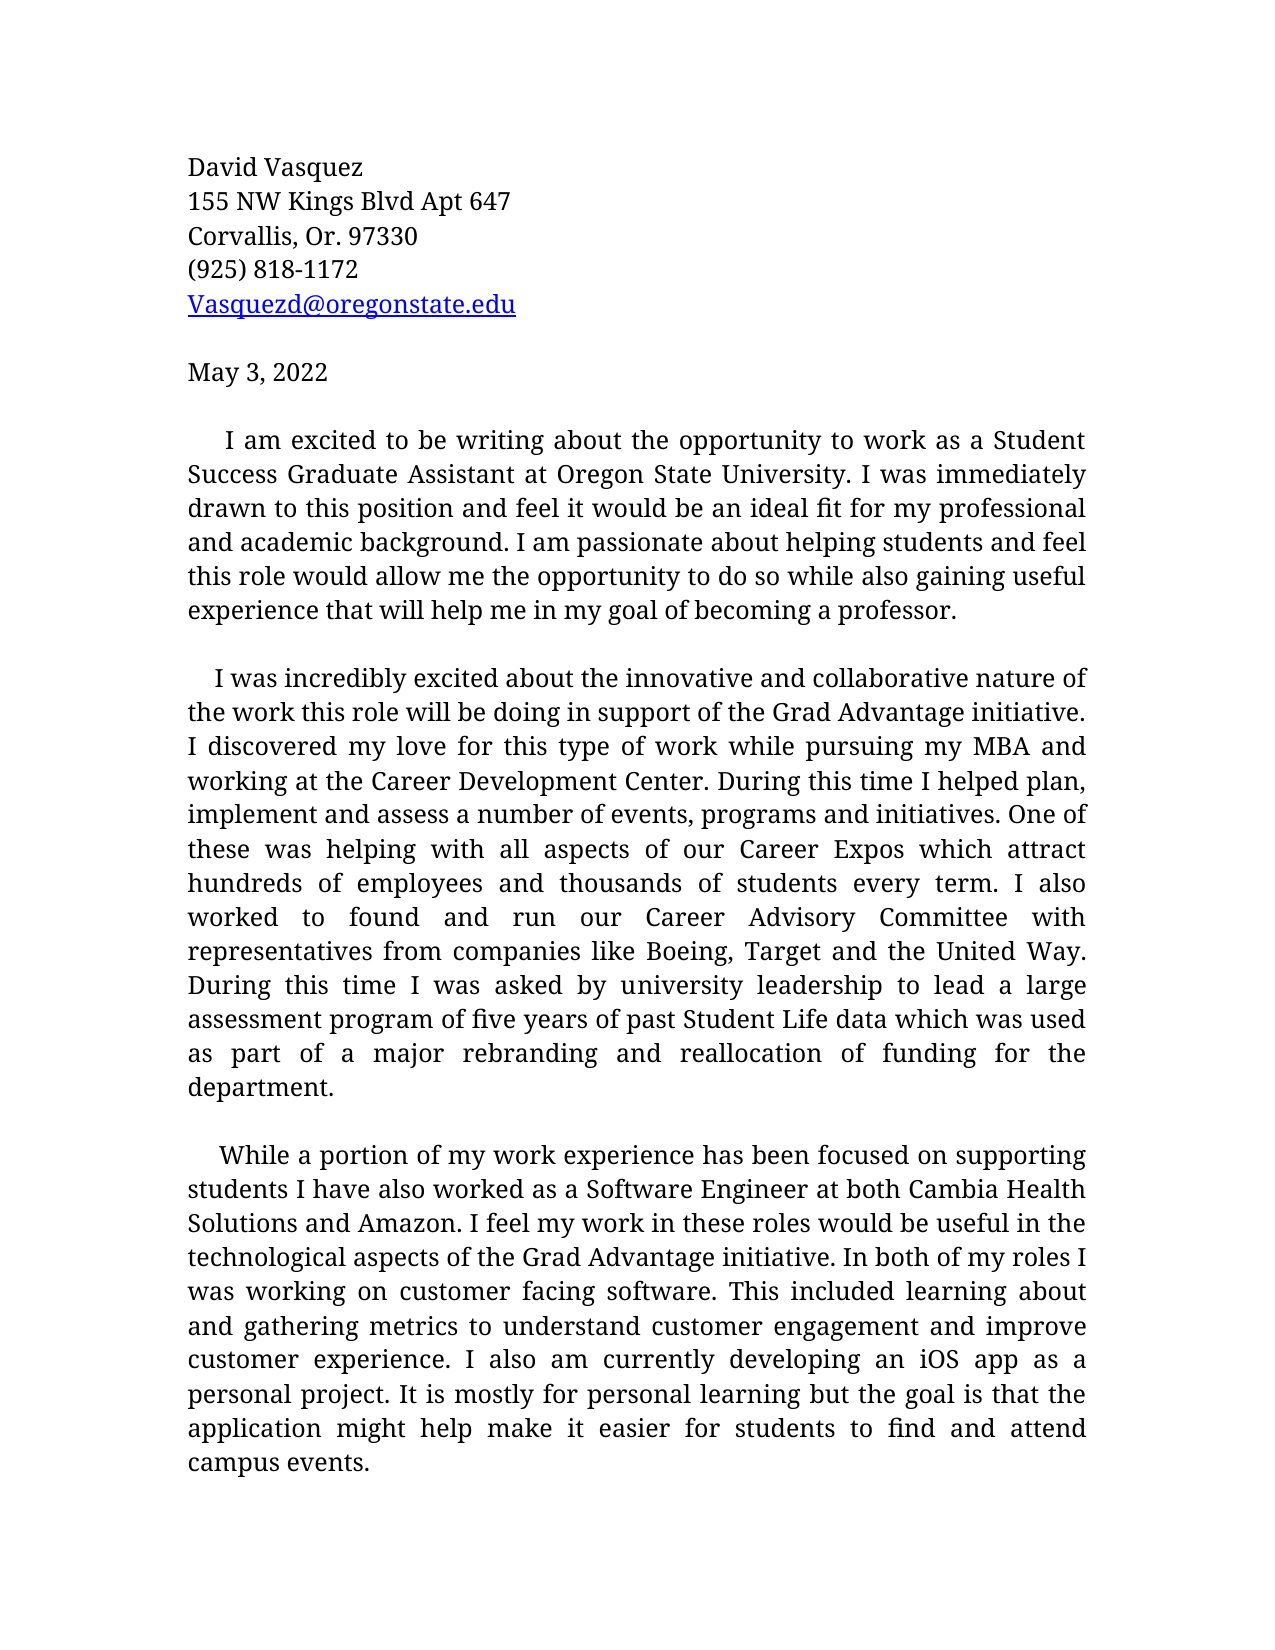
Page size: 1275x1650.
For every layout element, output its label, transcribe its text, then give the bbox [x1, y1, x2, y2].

text 155 NW Kings Blvd Apt 647 [187, 184, 1087, 218]
text May 3, 2022 [187, 354, 1087, 388]
text While a portion of my work experience has been focused on supporting students I have also worked as a Software Engineer at both Cambia Health Solutions and Amazon. I feel my work in these roles would be useful in the technological aspects of the Grad Advantage initiative. In both of my roles I was working on customer facing software. This included learning about and gathering metrics to understand customer engagement and improve customer experience. I also am currently developing an iOS app as a personal project. It is mostly for personal learning but the goal is that the application might help make it easier for students to find and attend campus events. [187, 1138, 1087, 1478]
text (925) 818-1172 [187, 252, 1087, 286]
text Vasquezd@oregonstate.edu [187, 286, 1087, 320]
text David Vasquez [187, 150, 1087, 184]
text I was incredibly excited about the innovative and collaborative nature of the work this role will be doing in support of the Grad Advantage initiative. I discovered my love for this type of work while pursuing my MBA and working at the Career Development Center. During this time I helped plan, implement and assess a number of events, programs and initiatives. One of these was helping with all aspects of our Career Expos which attract hundreds of employees and thousands of students every term. I also worked to found and run our Career Advisory Committee with representatives from companies like Boeing, Target and the United Way. During this time I was asked by university leadership to lead a large assessment program of five years of past Student Life data which was used as part of a major rebranding and reallocation of funding for the department. [187, 661, 1087, 1104]
text I am excited to be writing about the opportunity to work as a Student Success Graduate Assistant at Oregon State University. I was immediately drawn to this position and feel it would be an ideal fit for my professional and academic background. I am passionate about helping students and feel this role would allow me the opportunity to do so while also gaining useful experience that will help me in my goal of becoming a professor. [187, 422, 1087, 627]
text Corvallis, Or. 97330 [187, 218, 1087, 252]
